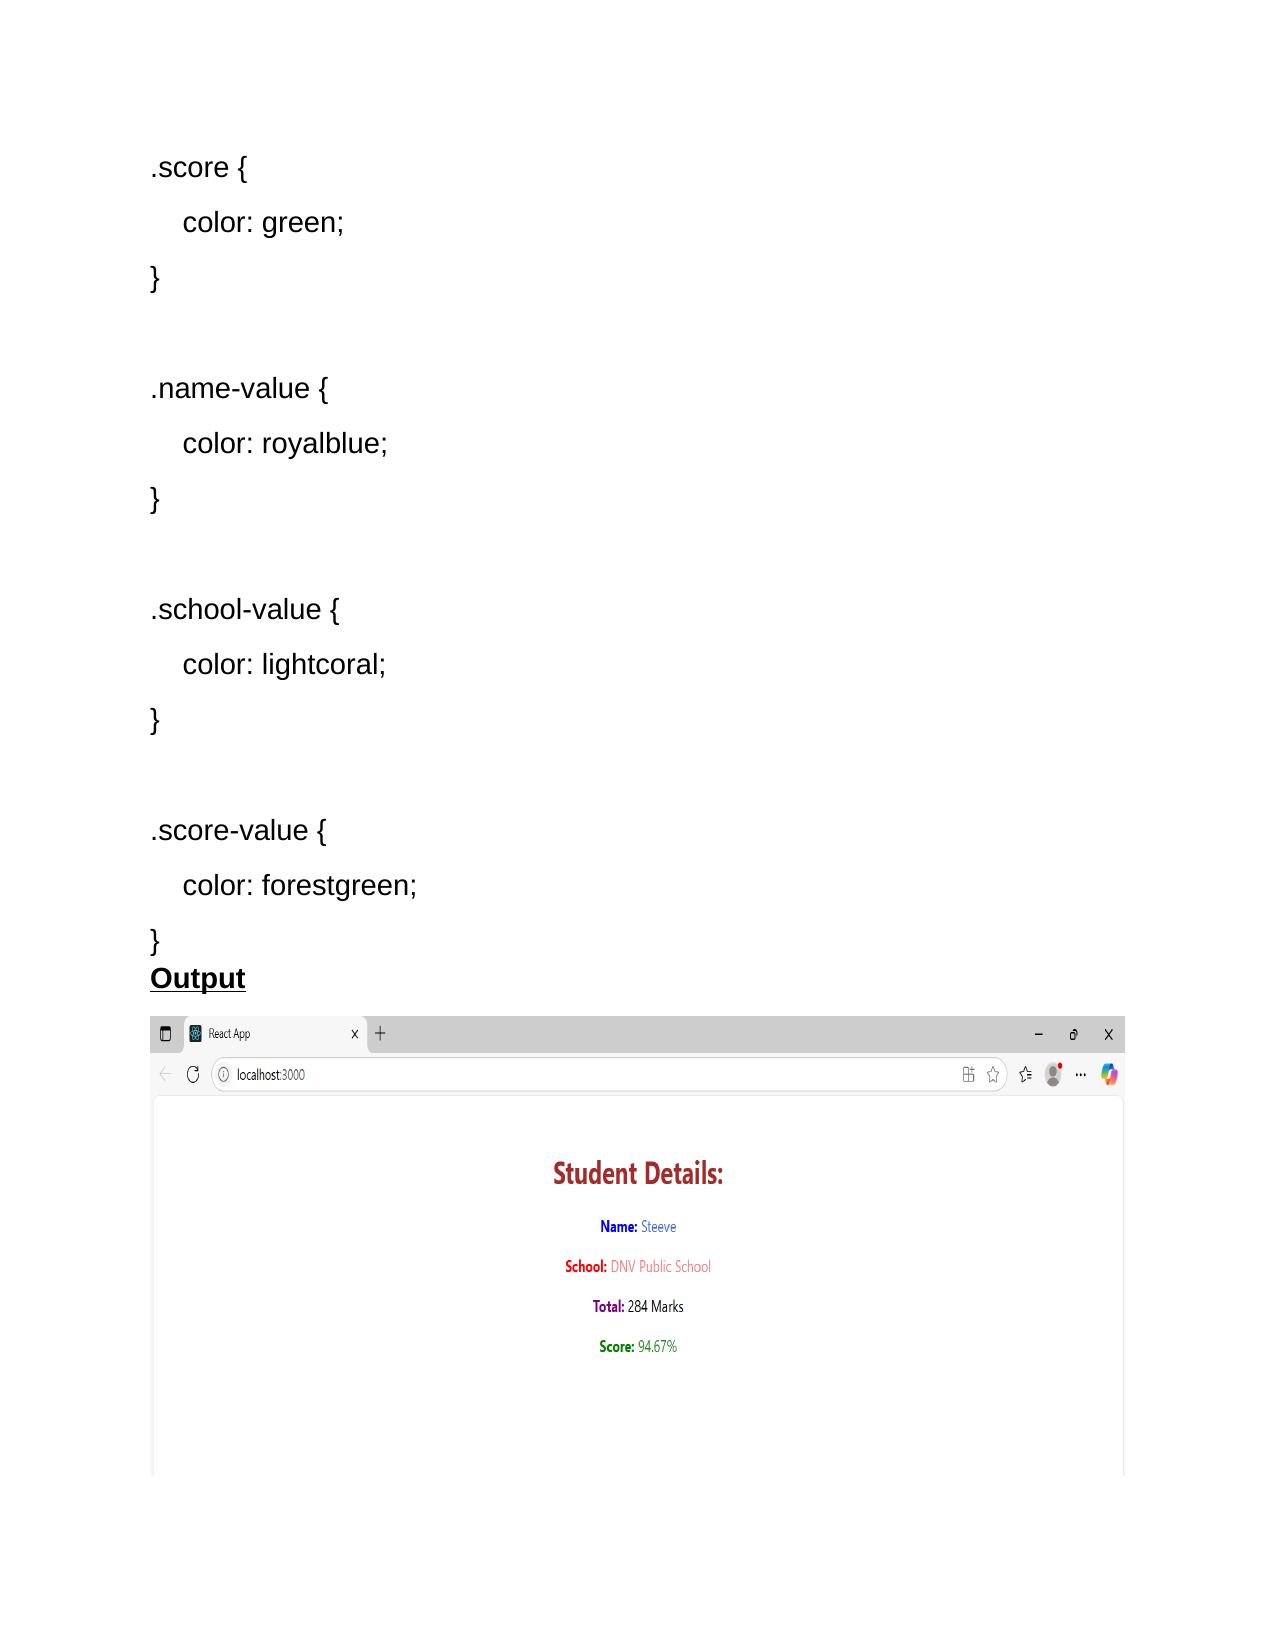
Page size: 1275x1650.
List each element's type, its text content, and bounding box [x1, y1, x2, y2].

text } Output [150, 923, 1125, 995]
text .name-value { [150, 371, 1125, 404]
text } [150, 702, 1125, 736]
text } [150, 481, 1125, 515]
text color: forestgreen; [150, 868, 1125, 901]
text color: lightcoral; [150, 647, 1125, 680]
text .score-value { [150, 812, 1125, 846]
text color: royalblue; [150, 426, 1125, 459]
text color: green; [150, 205, 1125, 239]
picture [150, 1016, 1125, 1476]
text } [150, 260, 1125, 294]
text .school-value { [150, 592, 1125, 625]
text .score { [150, 150, 1125, 183]
